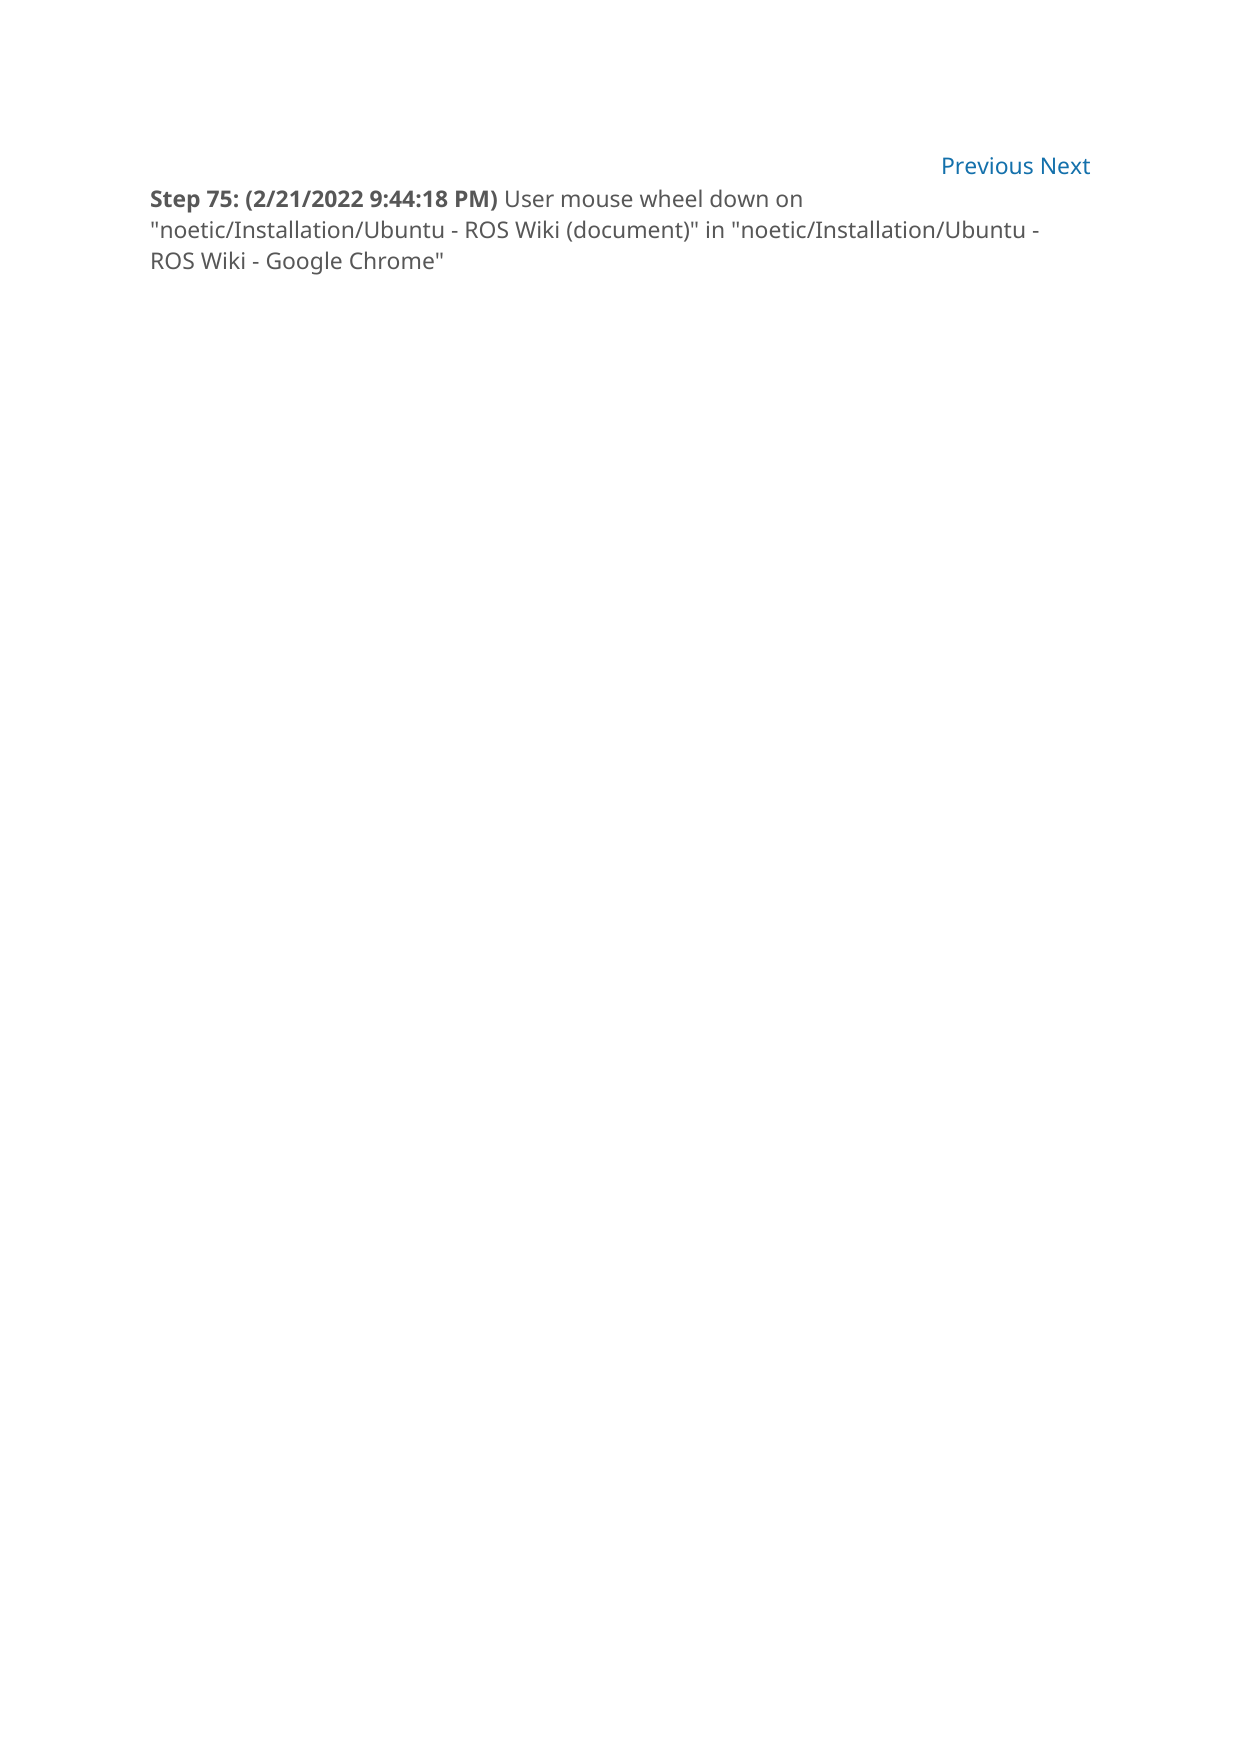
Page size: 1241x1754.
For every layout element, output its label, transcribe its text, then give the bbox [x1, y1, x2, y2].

text Step 75: (‎2/‎21/‎2022 9:44:18 PM) User mouse wheel down on "noetic/Installation/Ubuntu - ROS Wiki (document)" in "noetic/Installation/Ubuntu - ROS Wiki - Google Chrome" [150, 183, 1090, 277]
text Previous Next [150, 150, 1090, 181]
